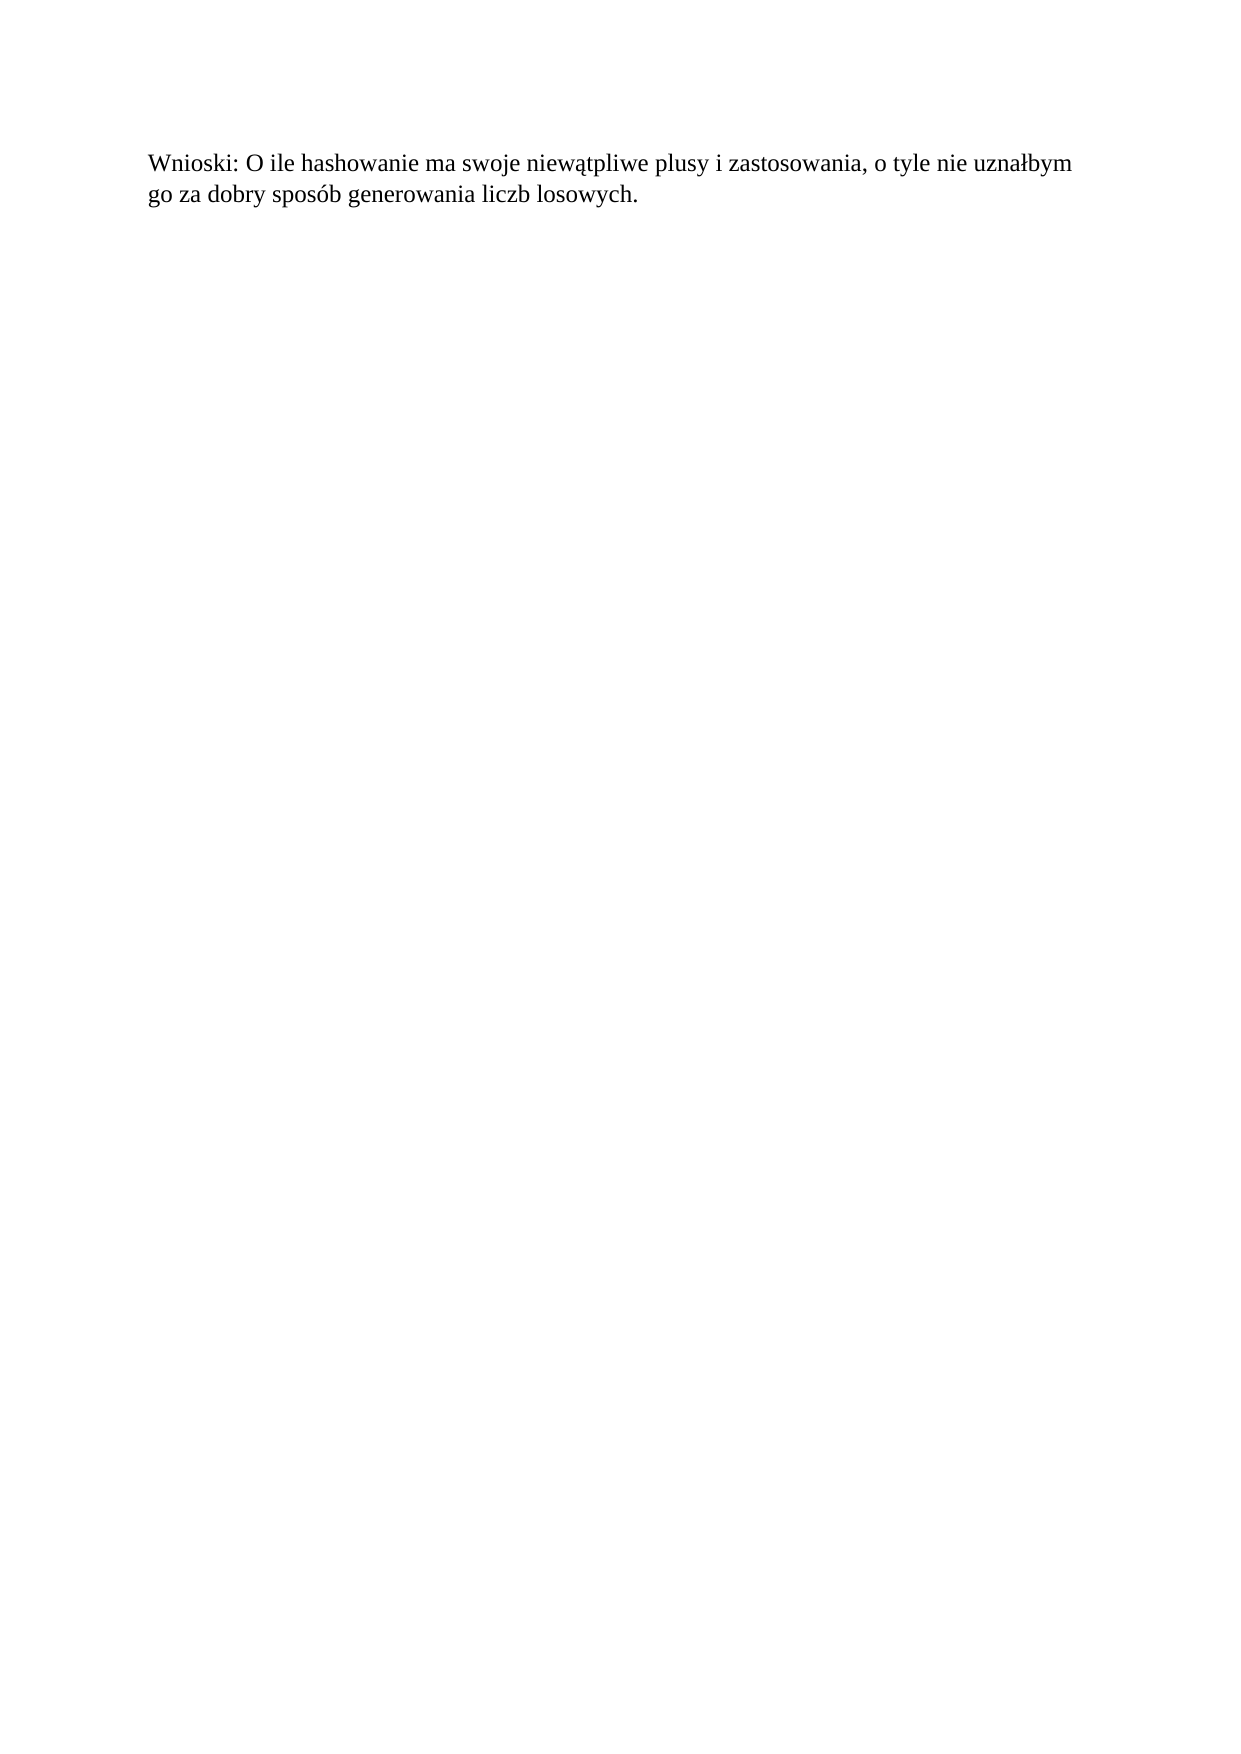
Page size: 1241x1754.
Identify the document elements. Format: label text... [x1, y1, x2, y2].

text Wnioski: O ile hashowanie ma swoje niewątpliwe plusy i zastosowania, o tyle nie uznałbym go za dobry sposób generowania liczb losowych. [148, 148, 1093, 207]
